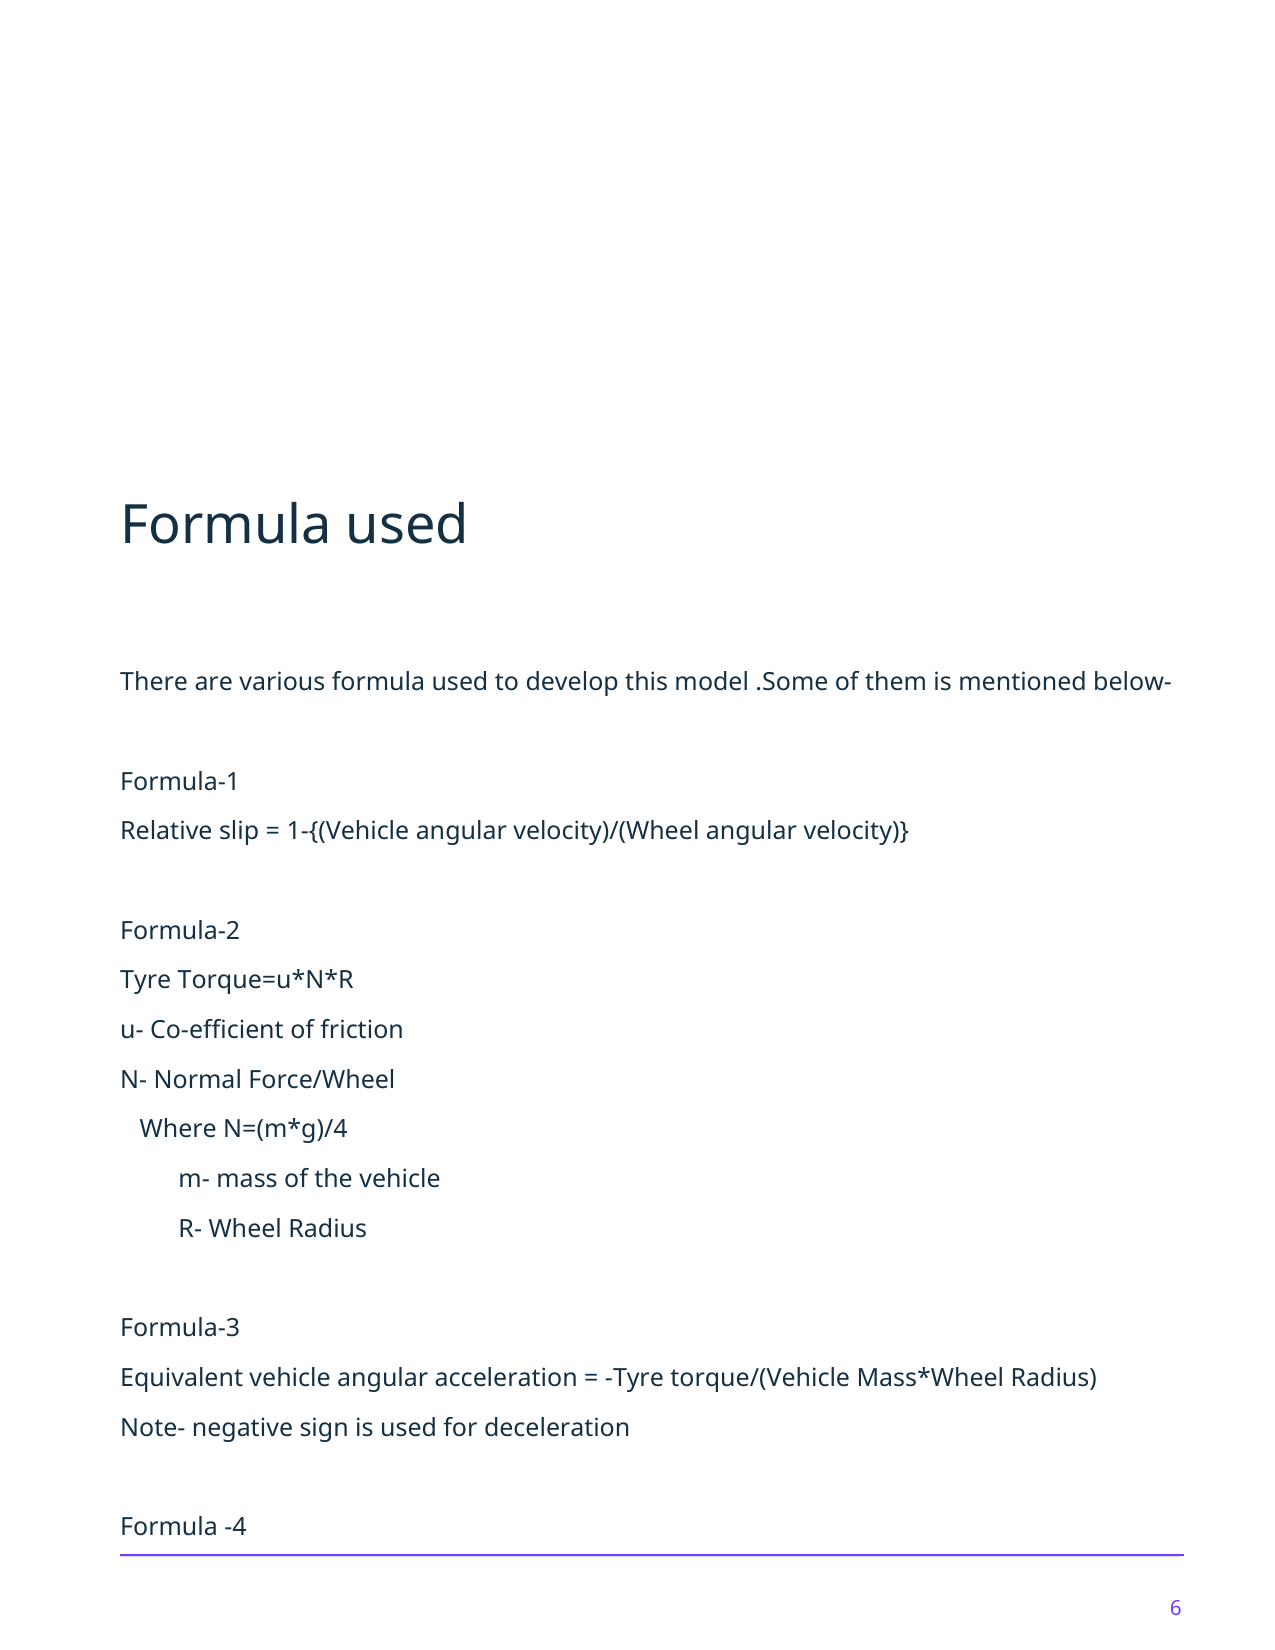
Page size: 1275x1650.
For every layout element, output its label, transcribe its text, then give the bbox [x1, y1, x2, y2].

text Tyre Torque=u*N*R [120, 962, 1181, 996]
text Relative slip = 1-{(Vehicle angular velocity)/(Wheel angular velocity)} [120, 813, 1181, 847]
text R- Wheel Radius [120, 1210, 1181, 1244]
text Formula-1 [120, 763, 1181, 797]
text Formula used [120, 485, 1181, 559]
text Equivalent vehicle angular acceleration = -Tyre torque/(Vehicle Mass*Wheel Radius) [120, 1359, 1181, 1393]
text m- mass of the vehicle [120, 1161, 1181, 1195]
text There are various formula used to develop this model .Some of them is mentioned below- [120, 664, 1181, 698]
text Where N=(m*g)/4 [120, 1111, 1181, 1145]
text u- Co-efficient of friction [120, 1012, 1181, 1046]
text Formula-3 [120, 1310, 1181, 1344]
text Note- negative sign is used for deceleration [120, 1409, 1181, 1443]
text Formula-2 [120, 912, 1181, 946]
text N- Normal Force/Wheel [120, 1061, 1181, 1095]
text Formula -4 [120, 1508, 1181, 1543]
